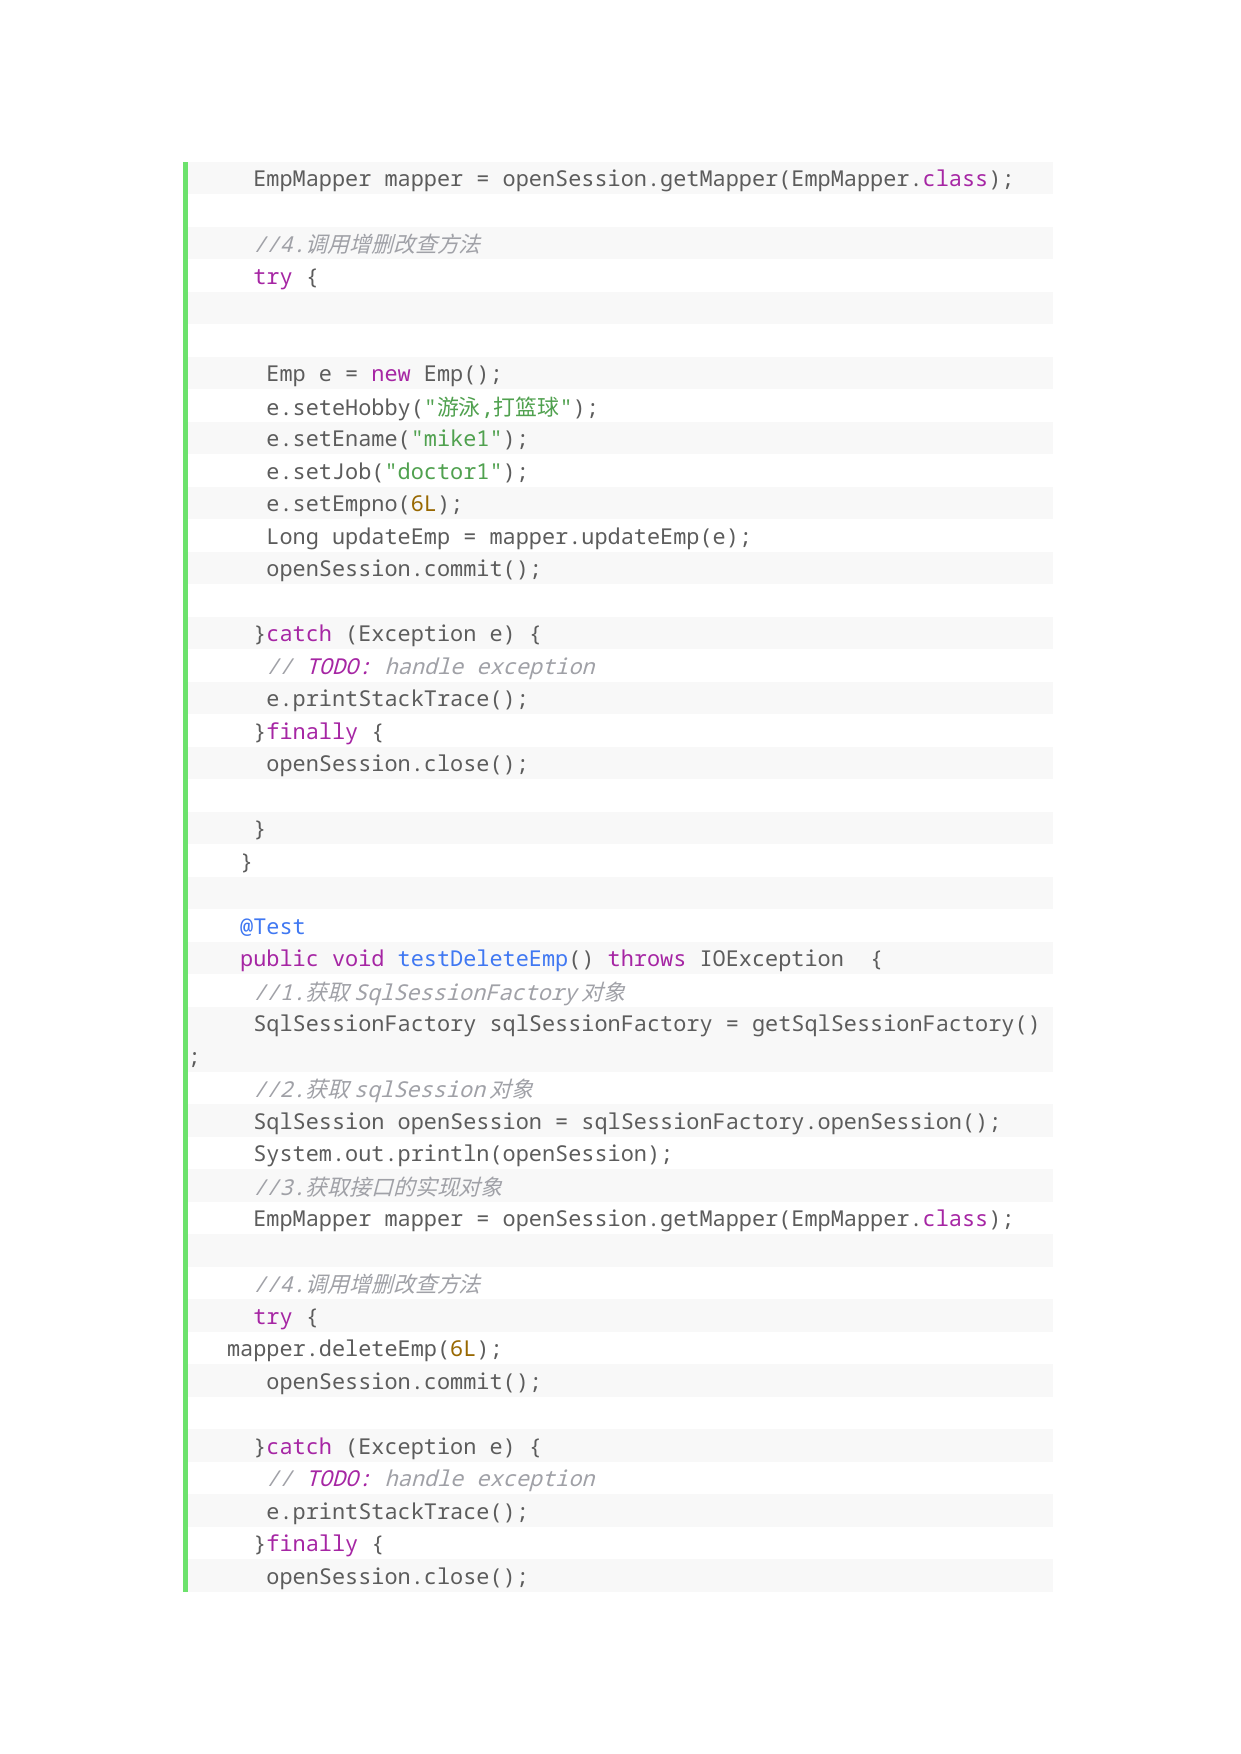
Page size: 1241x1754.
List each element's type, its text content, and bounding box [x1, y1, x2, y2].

text }finally { [188, 1527, 1053, 1559]
text // TODO: handle exception [188, 649, 1053, 682]
text try { [188, 259, 1053, 292]
text openSession.commit(); [188, 552, 1053, 584]
text SqlSessionFactory sqlSessionFactory = getSqlSessionFactory(); [188, 1007, 1053, 1072]
text }finally { [188, 714, 1053, 747]
text }catch (Exception e) { [188, 1429, 1053, 1462]
text //2.获取sqlSession对象 [188, 1072, 1053, 1104]
text @Test [188, 909, 1053, 942]
text e.printStackTrace(); [188, 1494, 1053, 1527]
text System.out.println(openSession); [188, 1137, 1053, 1169]
text EmpMapper mapper = openSession.getMapper(EmpMapper.class); [188, 1202, 1053, 1234]
text } [188, 812, 1053, 844]
text openSession.commit(); [188, 1364, 1053, 1397]
text //1.获取SqlSessionFactory对象 [188, 974, 1053, 1007]
text EmpMapper mapper = openSession.getMapper(EmpMapper.class); [188, 162, 1053, 194]
text e.setJob("doctor1"); [188, 454, 1053, 487]
text e.seteHobby("游泳,打篮球"); [188, 389, 1053, 422]
text Emp e = new Emp(); [188, 357, 1053, 389]
text openSession.close(); [188, 1559, 1053, 1592]
text e.printStackTrace(); [188, 682, 1053, 714]
text SqlSession openSession = sqlSessionFactory.openSession(); [188, 1104, 1053, 1137]
text //4.调用增删改查方法 [188, 1267, 1053, 1299]
text //4.调用增删改查方法 [188, 227, 1053, 259]
text try { [188, 1299, 1053, 1332]
text }catch (Exception e) { [188, 617, 1053, 649]
text Long updateEmp = mapper.updateEmp(e); [188, 519, 1053, 552]
text public void testDeleteEmp() throws IOException { [188, 942, 1053, 974]
text } [188, 844, 1053, 877]
text // TODO: handle exception [188, 1462, 1053, 1494]
text mapper.deleteEmp(6L); [188, 1332, 1053, 1364]
text e.setEmpno(6L); [188, 487, 1053, 519]
text openSession.close(); [188, 747, 1053, 779]
text //3.获取接口的实现对象 [188, 1169, 1053, 1202]
text e.setEname("mike1"); [188, 422, 1053, 454]
